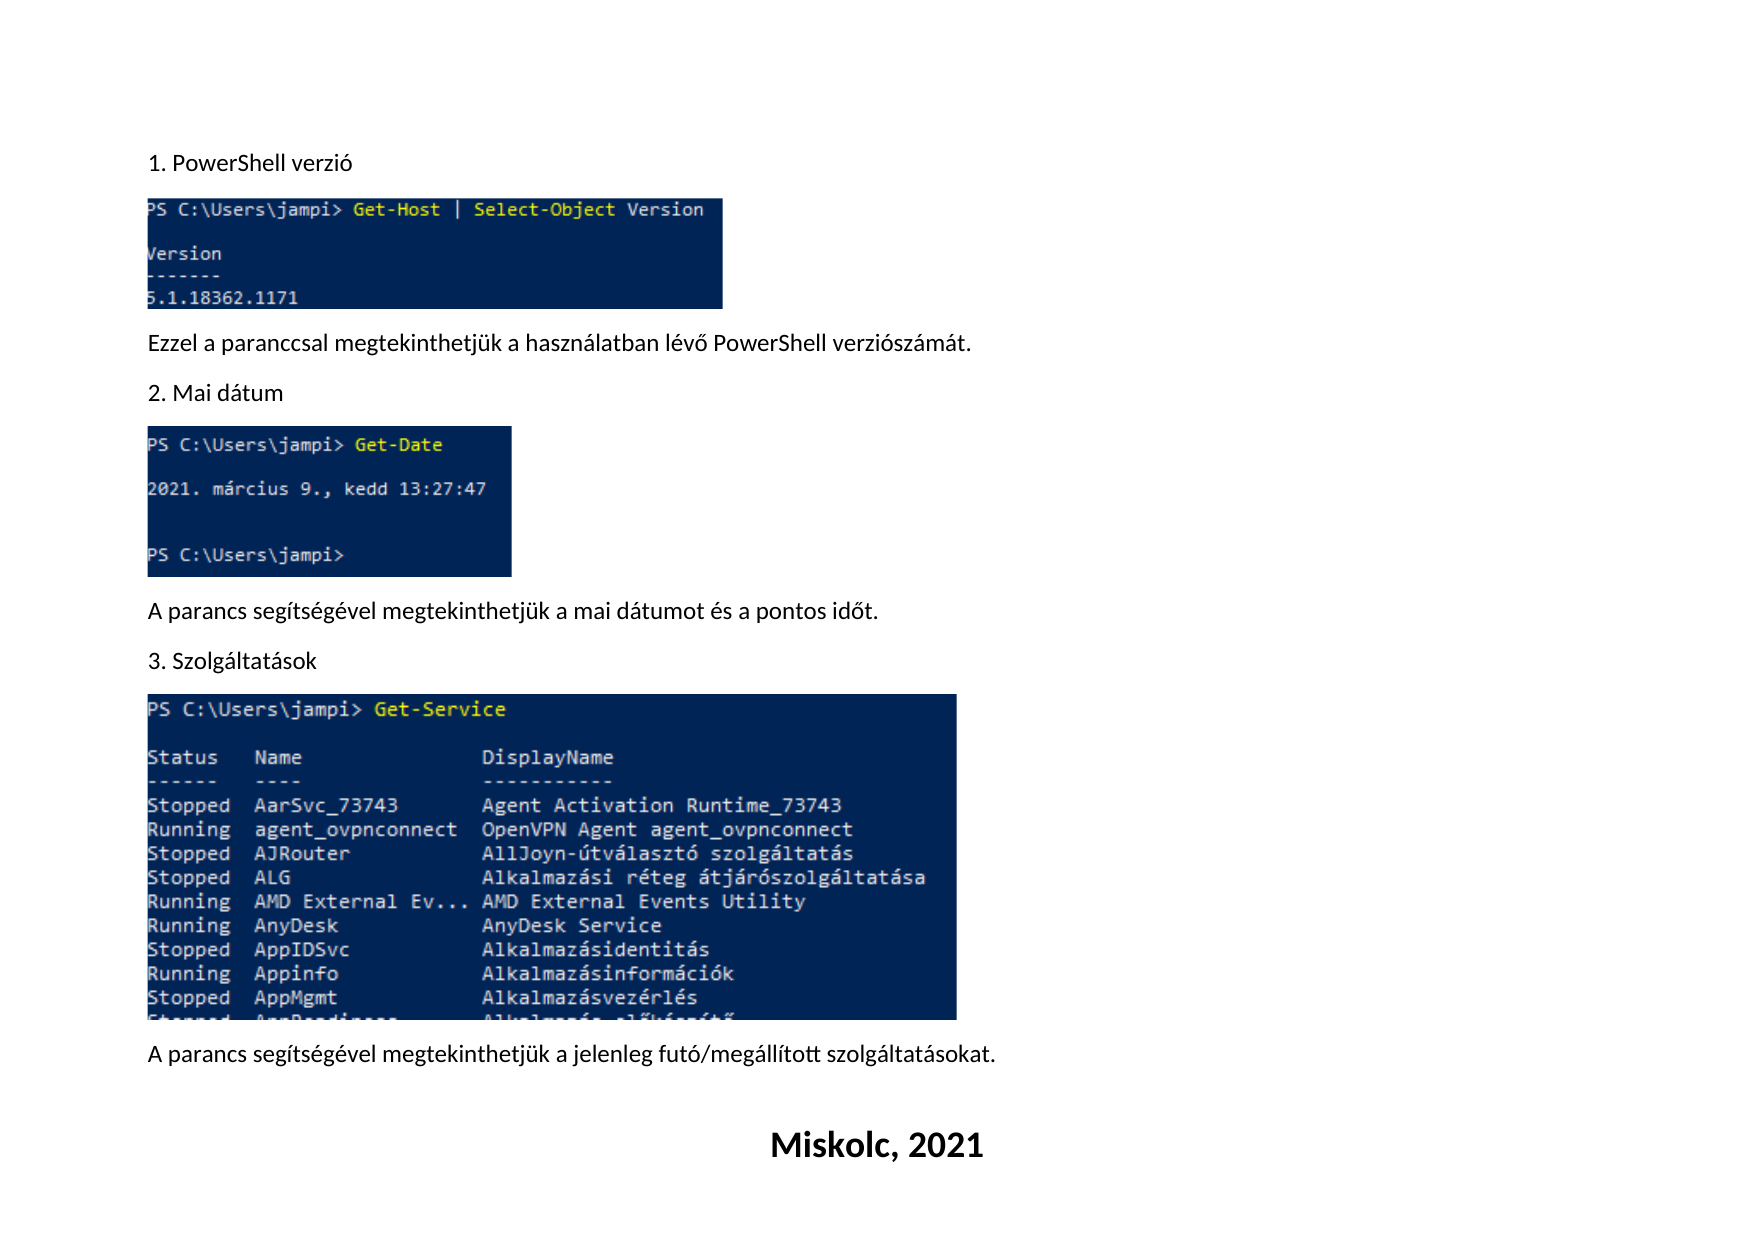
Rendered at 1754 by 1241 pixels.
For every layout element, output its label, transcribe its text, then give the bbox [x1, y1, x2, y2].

picture [147, 694, 957, 1020]
text 2. Mai dátum [148, 377, 1606, 407]
text A parancs segítségével megtekinthetjük a jelenleg futó/megállított szolgáltatásokat. [148, 1039, 1606, 1069]
picture [147, 197, 723, 309]
text 1. PowerShell verzió [148, 148, 1606, 178]
picture [147, 426, 512, 577]
text Ezzel a paranccsal megtekinthetjük a használatban lévő PowerShell verziószámát. [148, 327, 1606, 358]
text A parancs segítségével megtekinthetjük a mai dátumot és a pontos időt. [148, 595, 1606, 626]
text 3. Szolgáltatások [148, 645, 1606, 676]
